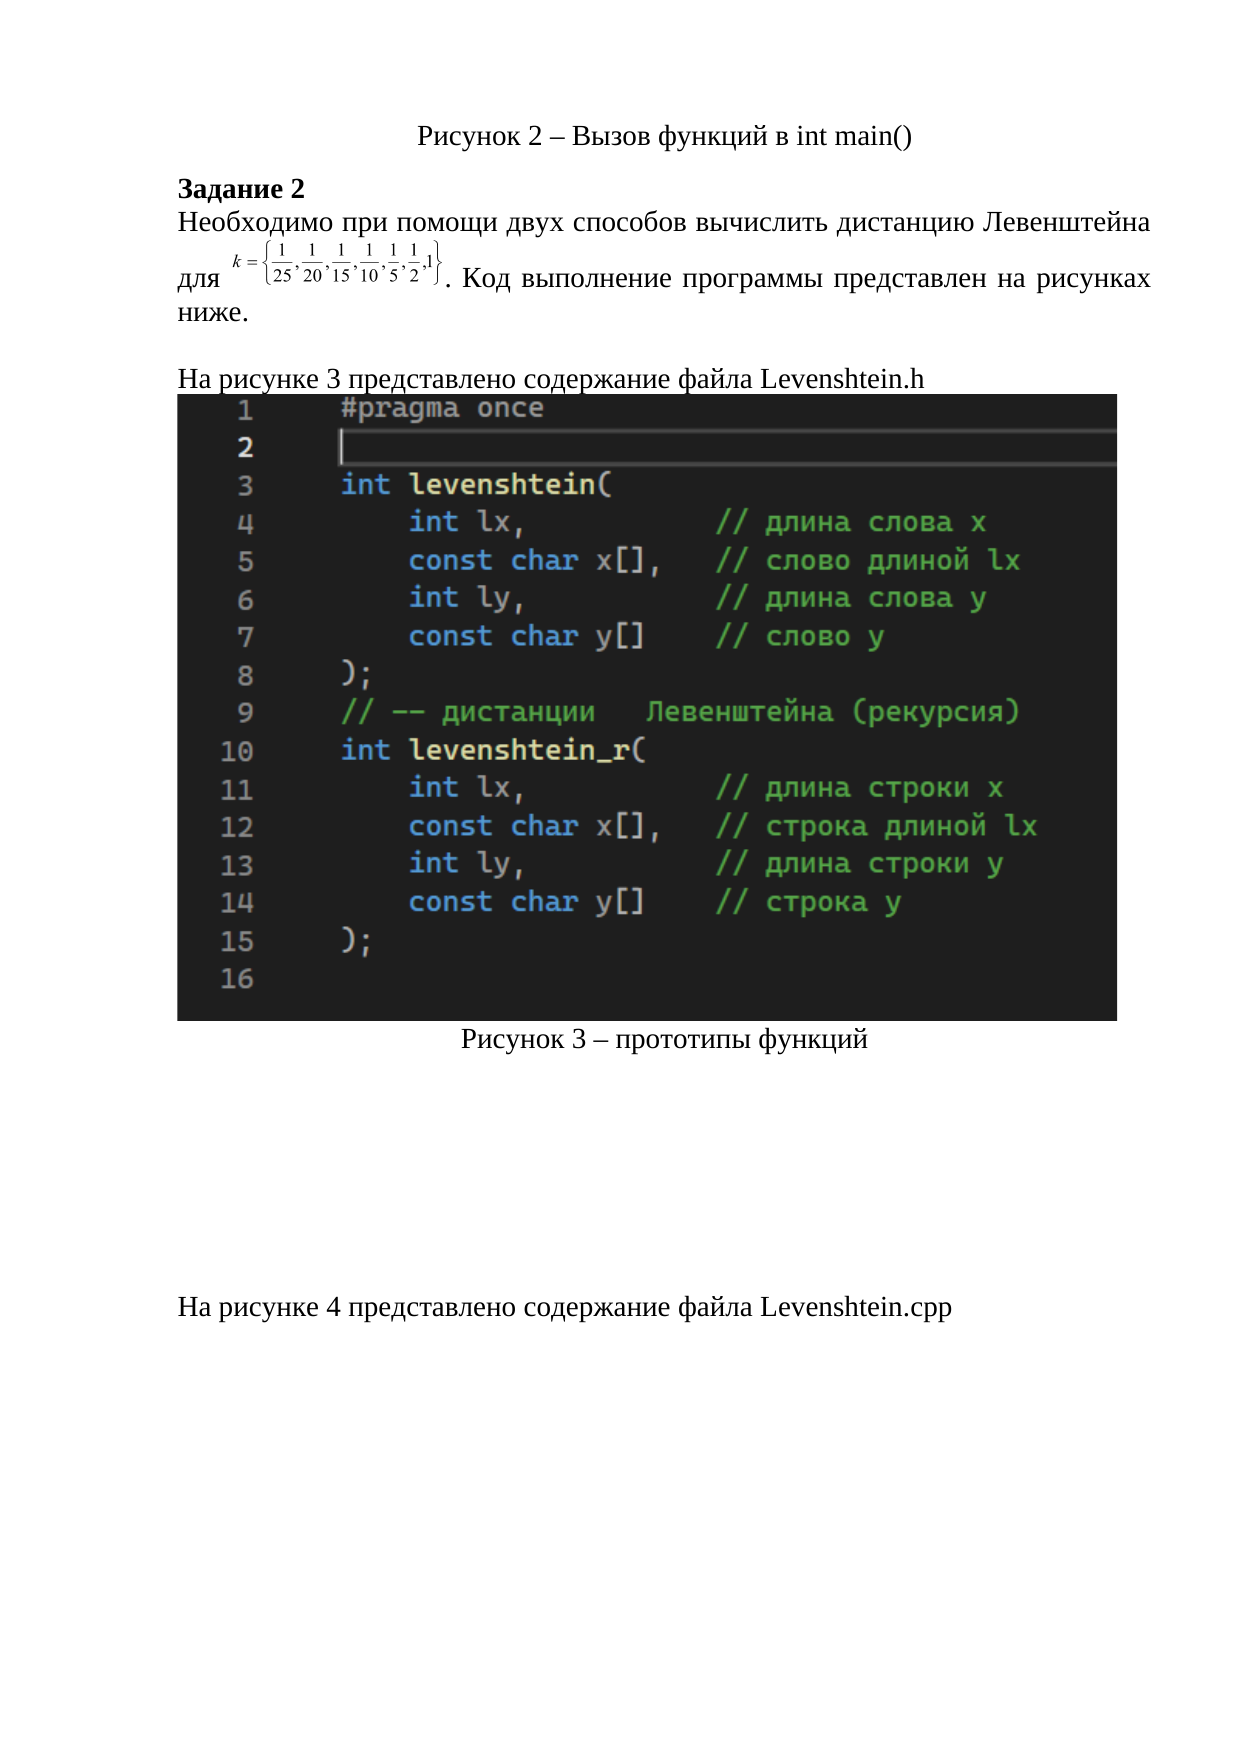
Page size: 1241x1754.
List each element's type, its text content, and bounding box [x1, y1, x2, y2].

picture [177, 394, 1118, 1021]
text Рисунок 3 – прототипы функций [177, 1021, 1152, 1054]
text Рисунок 2 – Вызов функций в int main() [177, 118, 1152, 152]
picture [230, 238, 445, 288]
text На рисунке 4 представлено содержание файла Levenshtein.cpp [177, 1289, 1152, 1323]
text На рисунке 3 представлено содержание файла Levenshtein.h [177, 361, 1152, 394]
text Задание 2 [177, 171, 1152, 204]
text Необходимо при помощи двух способов вычислить дистанцию Левенштейна для . Код выполнение программы представлен на рисунках ниже. [177, 204, 1152, 327]
